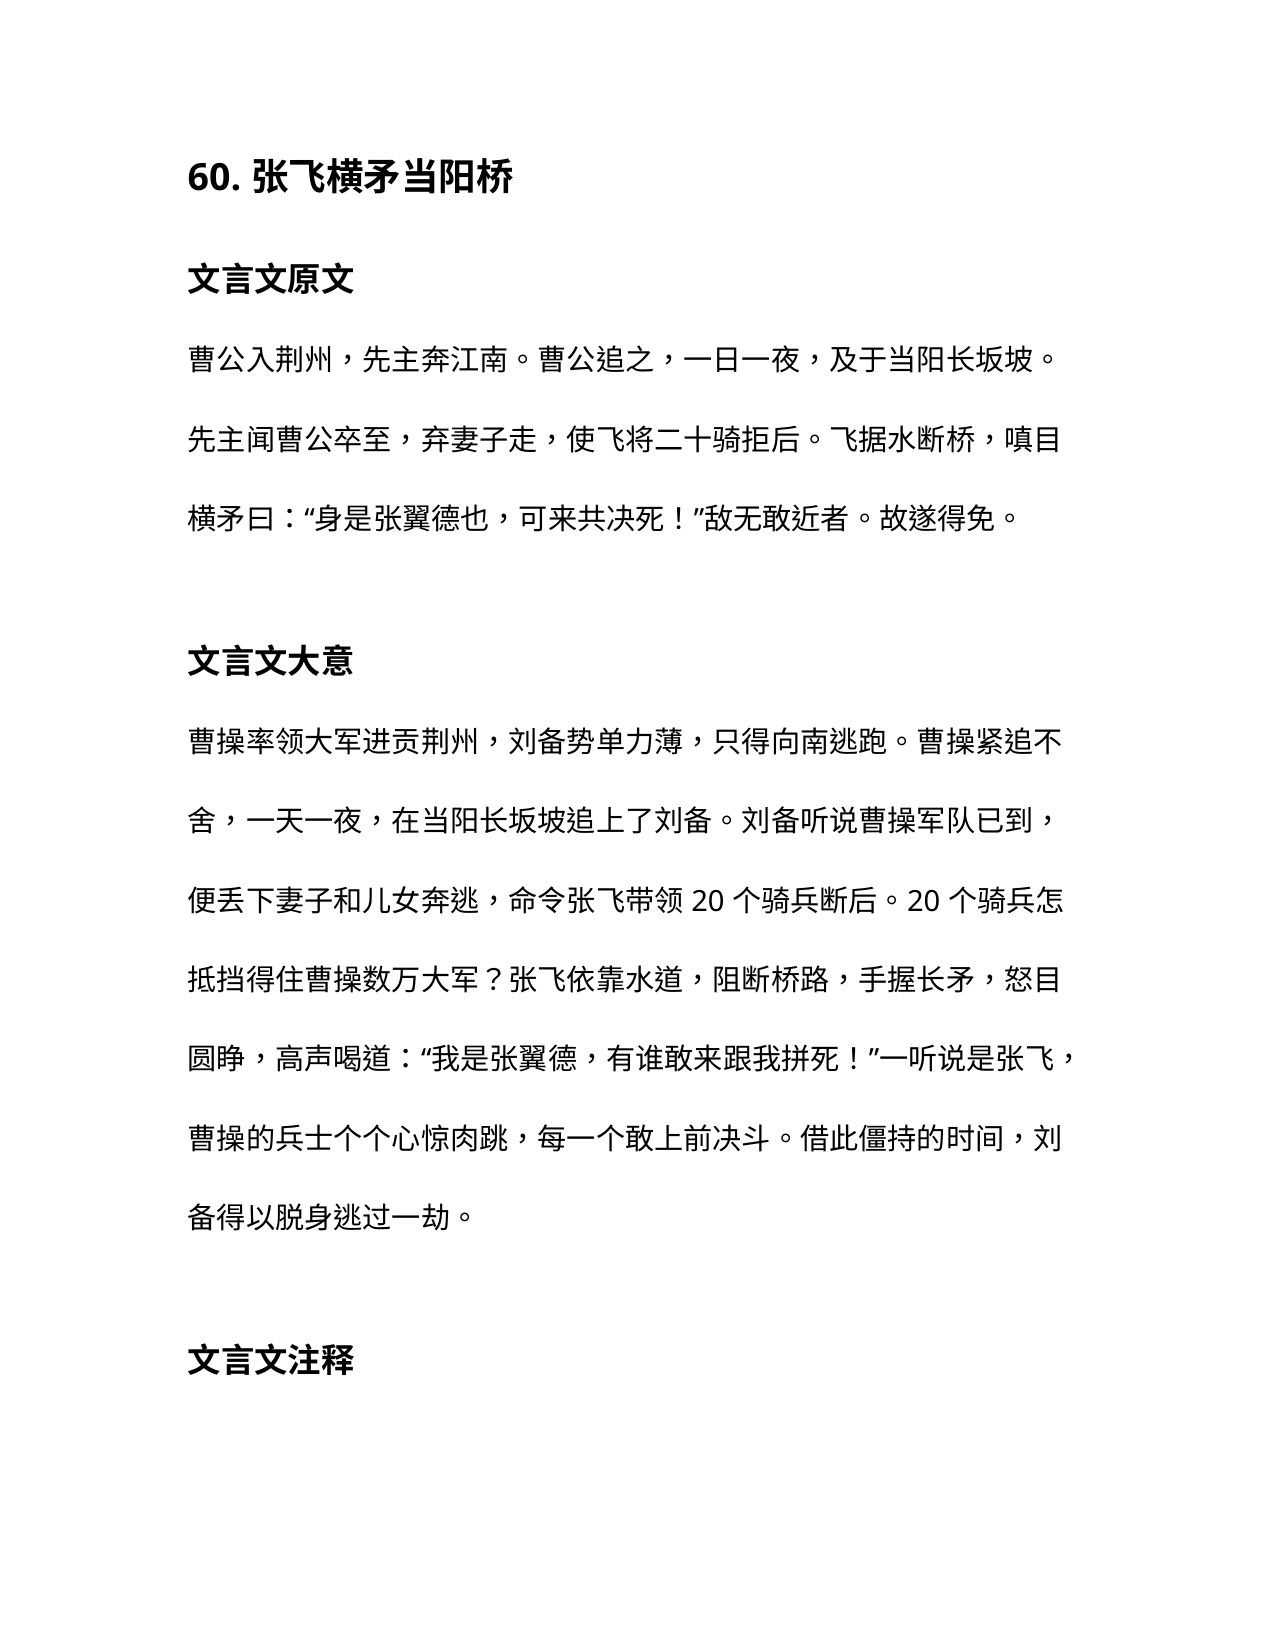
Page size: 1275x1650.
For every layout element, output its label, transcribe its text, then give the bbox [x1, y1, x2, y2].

text 文言文注释 [187, 1337, 1087, 1382]
text 文言文大意 [187, 638, 1087, 683]
text 曹操率领大军进贡荆州，刘备势单力薄，只得向南逃跑。曹操紧追不舍，一天一夜，在当阳长坂坡追上了刘备。刘备听说曹操军队已到，便丢下妻子和儿女奔逃，命令张飞带领 20 个骑兵断后。20 个骑兵怎抵挡得住曹操数万大军？张飞依靠水道，阻断桥路，手握长矛，怒目圆睁，高声喝道：“我是张翼德，有谁敢来跟我拼死！”一听说是张飞，曹操的兵士个个心惊肉跳，每一个敢上前决斗。借此僵持的时间，刘备得以脱身逃过一劫。 [187, 721, 1087, 1290]
text 文言文原文 [187, 256, 1087, 301]
text 60. 张飞横矛当阳桥 [187, 150, 1087, 231]
text 曹公入荆州，先主奔江南。曹公追之，一日一夜，及于当阳长坂坡。先主闻曹公卒至，弃妻子走，使飞将二十骑拒后。飞据水断桥，嗔目横矛曰：“身是张翼德也，可来共决死！”敌无敢近者。故遂得免。 [187, 339, 1087, 591]
